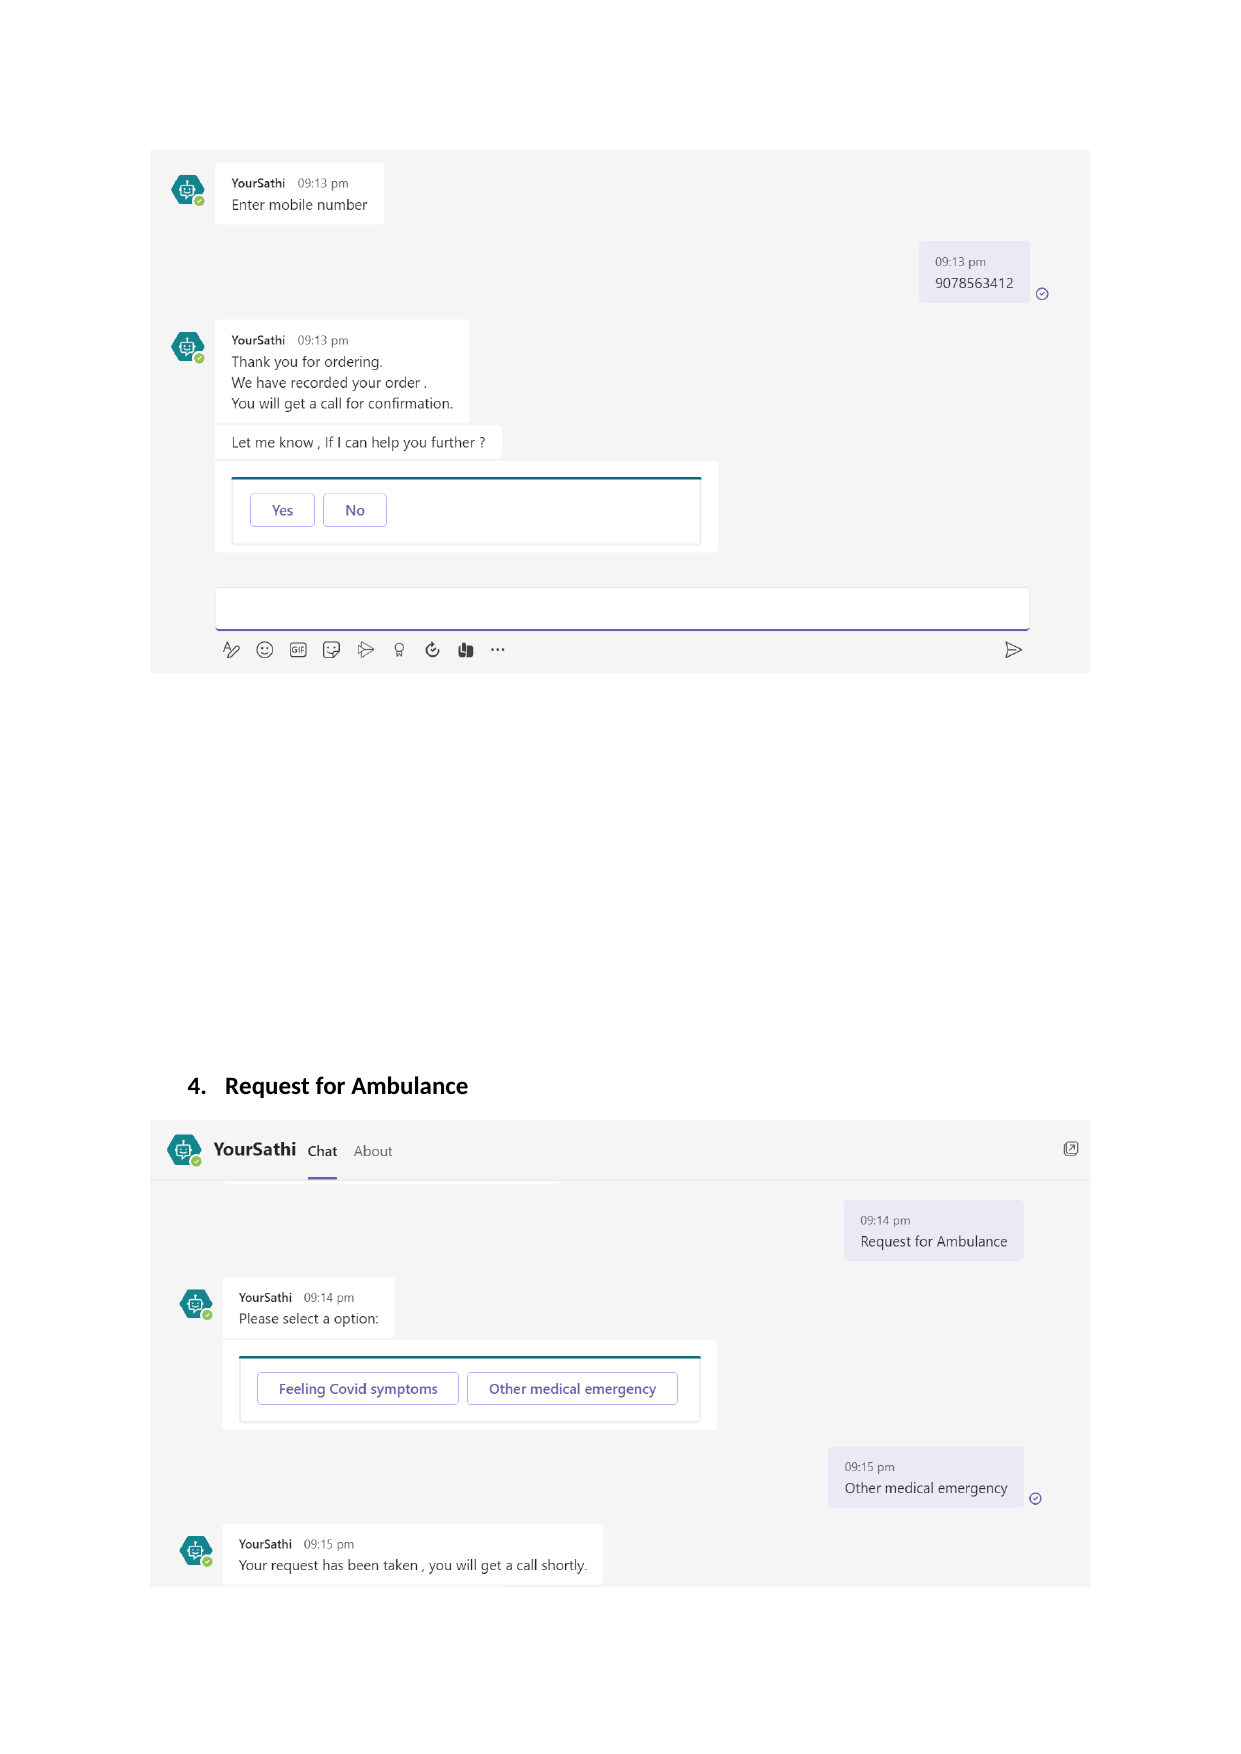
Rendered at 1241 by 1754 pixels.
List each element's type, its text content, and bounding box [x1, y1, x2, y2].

picture [150, 150, 1091, 673]
picture [150, 1120, 1091, 1587]
list Request for Ambulance [187, 1070, 1090, 1101]
